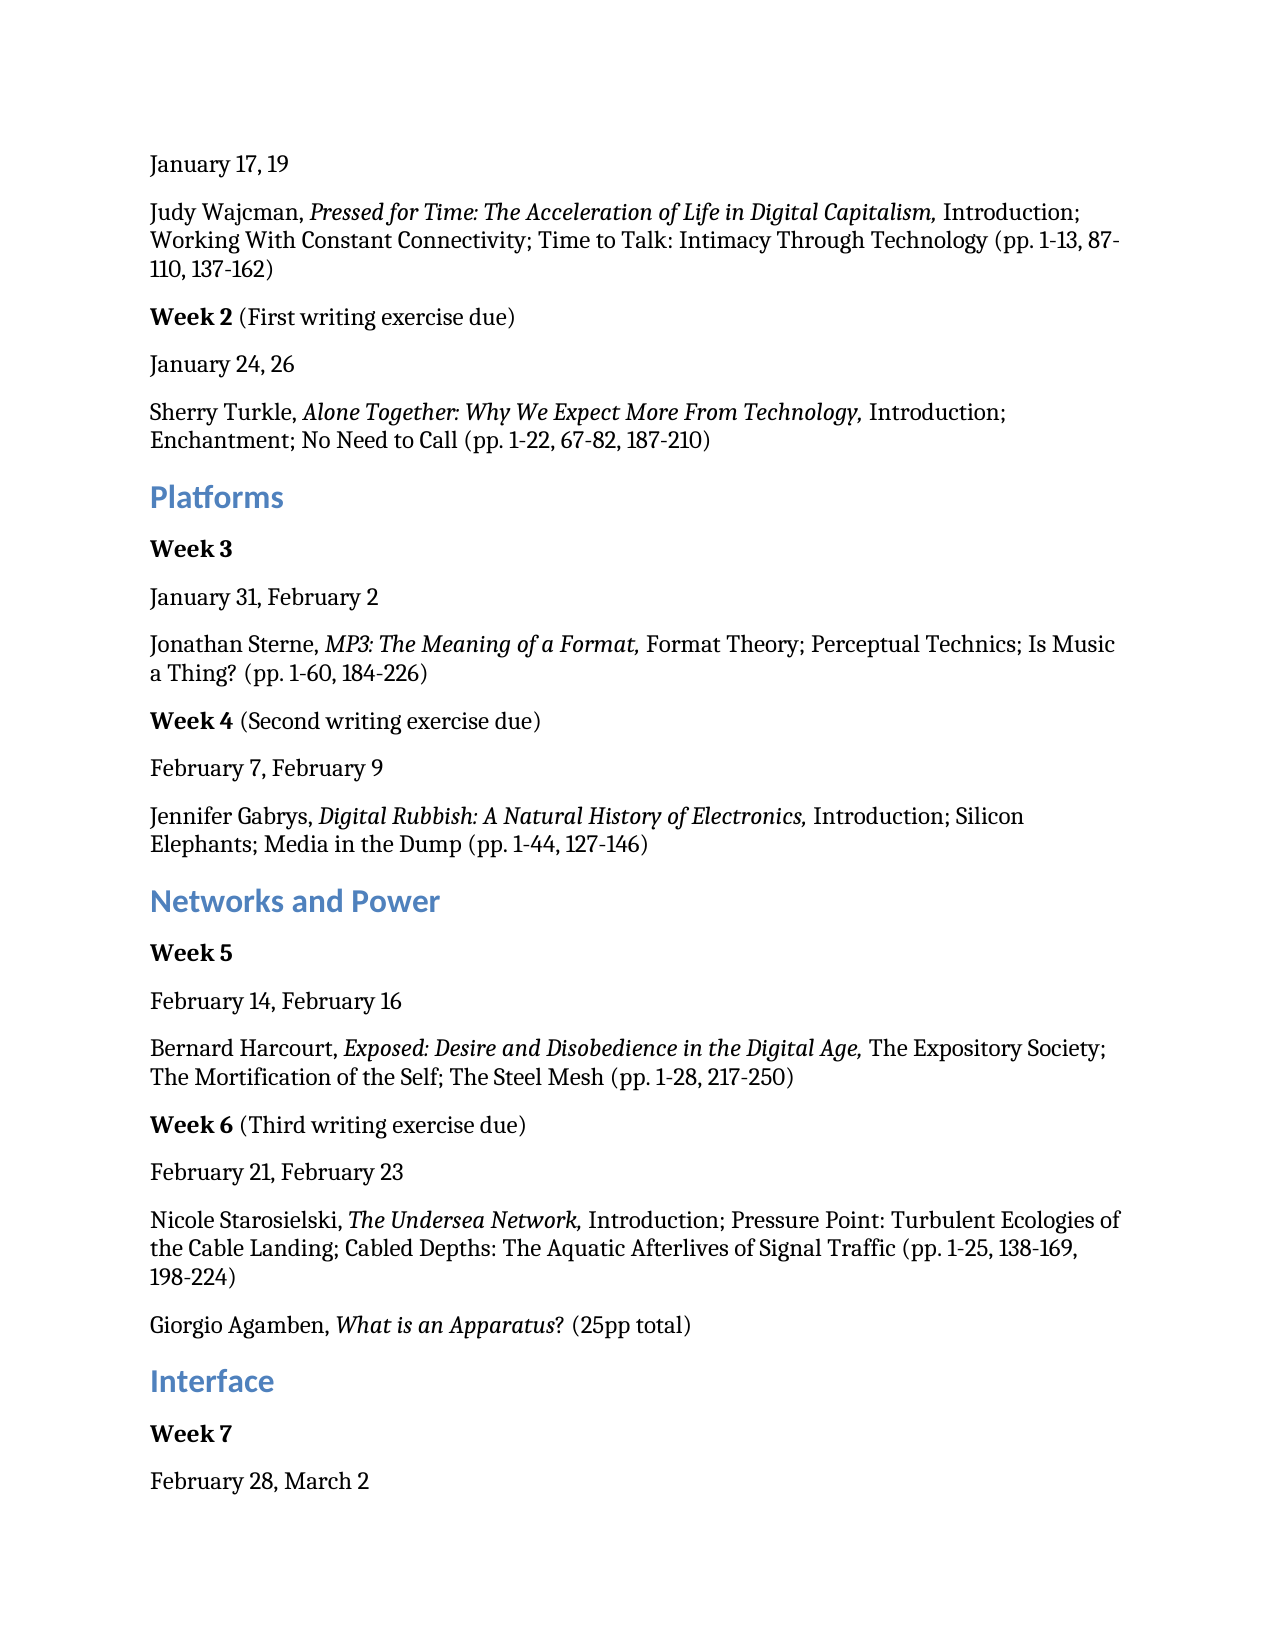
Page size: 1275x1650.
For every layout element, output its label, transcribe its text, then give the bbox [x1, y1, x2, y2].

subtitle Platforms [150, 476, 1125, 517]
text February 28, March 2 [150, 1467, 1125, 1496]
text January 31, February 2 [150, 583, 1125, 612]
text Bernard Harcourt, Exposed: Desire and Disobedience in the Digital Age, The Expository Society; The Mortification of the Self; The Steel Mesh (pp. 1-28, 217-250) [150, 1034, 1125, 1092]
text Nicole Starosielski, The Undersea Network, Introduction; Pressure Point: Turbulent Ecologies of the Cable Landing; Cabled Depths: The Aquatic Afterlives of Signal Traffic (pp. 1-25, 138-169, 198-224) [150, 1206, 1125, 1292]
subtitle Interface [150, 1360, 1125, 1401]
text Jennifer Gabrys, Digital Rubbish: A Natural History of Electronics, Introduction; Silicon Elephants; Media in the Dump (pp. 1-44, 127-146) [150, 802, 1125, 859]
text Sherry Turkle, Alone Together: Why We Expect More From Technology, Introduction; Enchantment; No Need to Call (pp. 1-22, 67-82, 187-210) [150, 397, 1125, 455]
text Week 7 [150, 1420, 1125, 1448]
text January 24, 26 [150, 350, 1125, 379]
text February 7, February 9 [150, 754, 1125, 783]
text Week 5 [150, 939, 1125, 968]
text January 17, 19 [150, 150, 1125, 179]
text February 14, February 16 [150, 987, 1125, 1016]
text Giorgio Agamben, What is an Apparatus? (25pp total) [150, 1311, 1125, 1339]
text February 21, February 23 [150, 1158, 1125, 1187]
subtitle Networks and Power [150, 880, 1125, 921]
text Week 2 (First writing exercise due) [150, 302, 1125, 331]
text Week 4 (Second writing exercise due) [150, 707, 1125, 735]
text Jonathan Sterne, MP3: The Meaning of a Format, Format Theory; Perceptual Technics; Is Music a Thing? (pp. 1-60, 184-226) [150, 630, 1125, 688]
text Week 3 [150, 535, 1125, 564]
text Judy Wajcman, Pressed for Time: The Acceleration of Life in Digital Capitalism, Introduction; Working With Constant Connectivity; Time to Talk: Intimacy Through Technology (pp. 1-13, 87-110, 137-162) [150, 197, 1125, 284]
text Week 6 (Third writing exercise due) [150, 1111, 1125, 1139]
